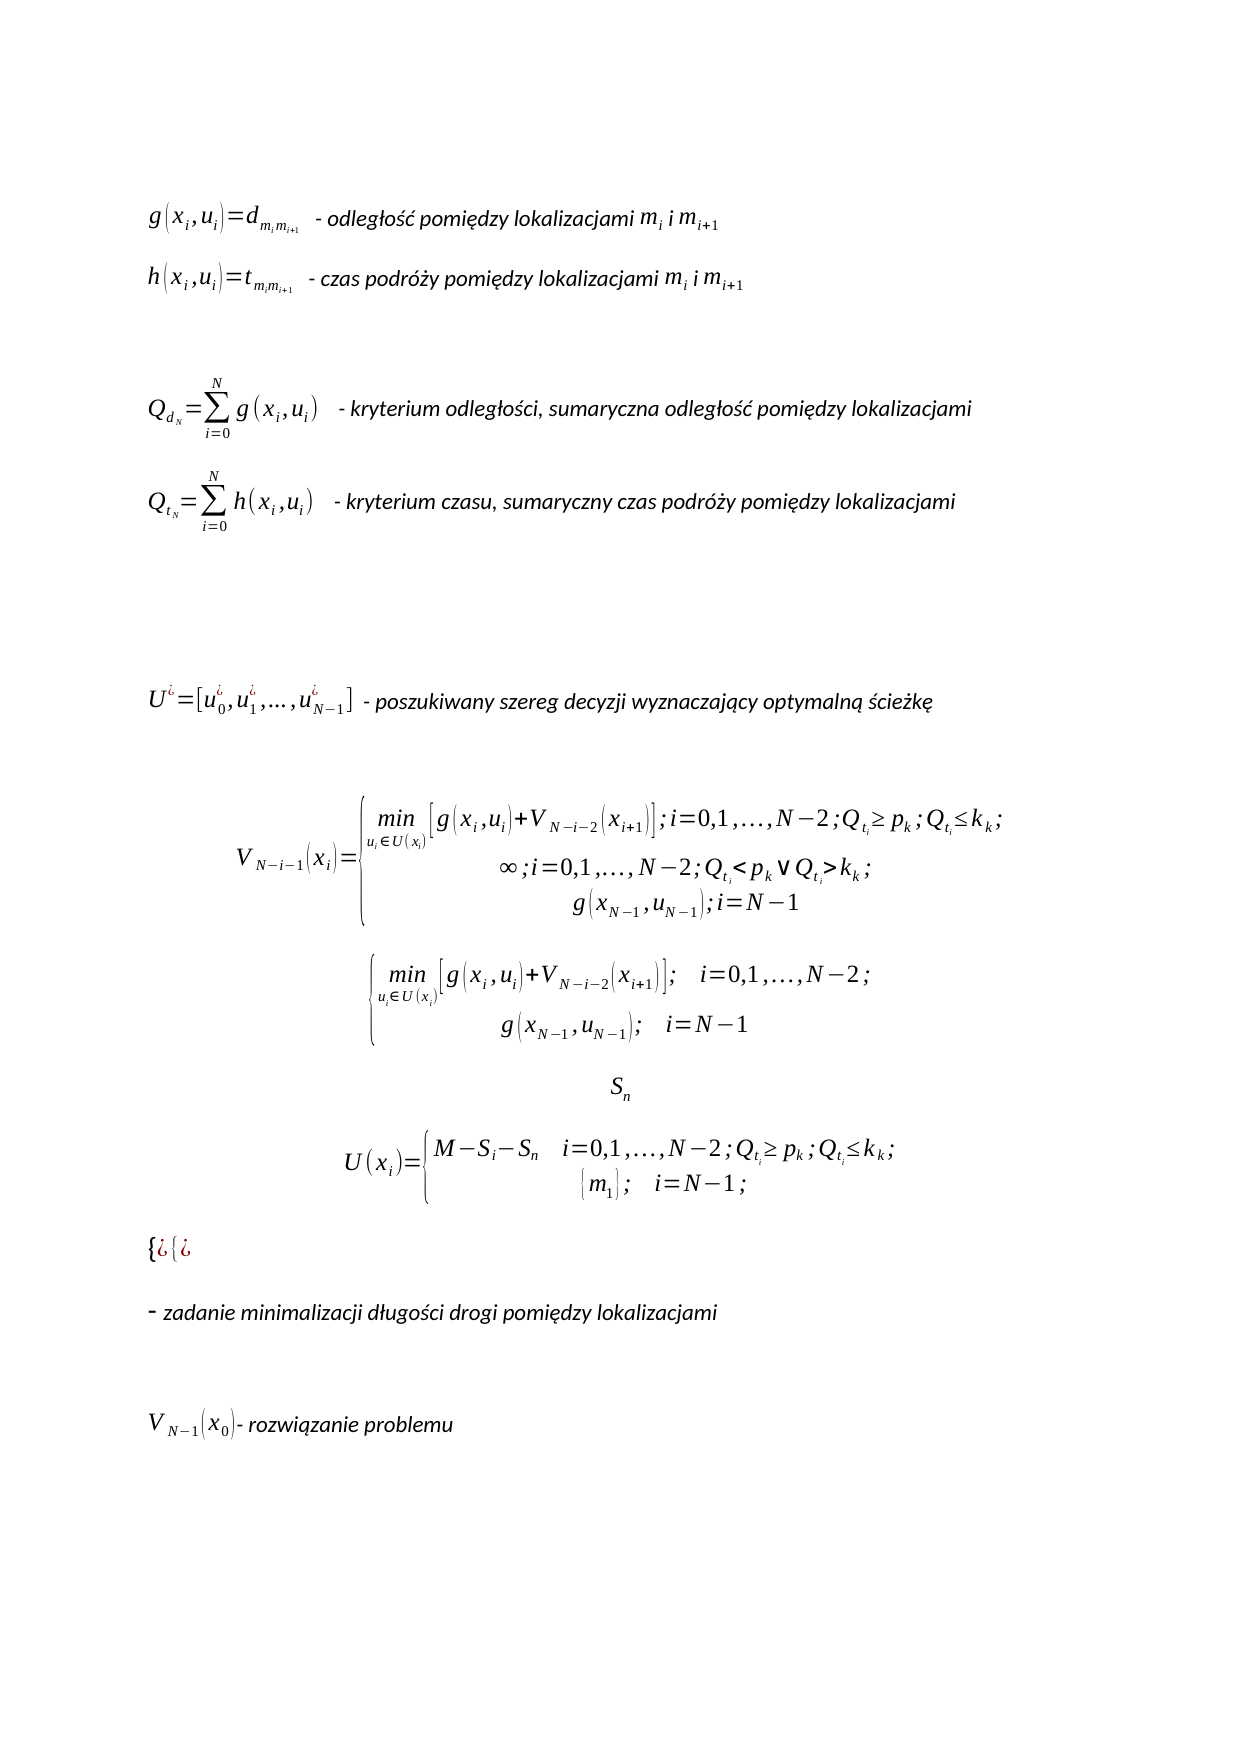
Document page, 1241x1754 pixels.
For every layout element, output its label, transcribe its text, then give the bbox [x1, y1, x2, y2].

text - kryterium odległości, sumaryczna odległość pomiędzy lokalizacjami [148, 374, 1093, 441]
text - odległość pomiędzy lokalizacjami i [148, 201, 1093, 236]
text - kryterium czasu, sumaryczny czas podróży pomiędzy lokalizacjami [148, 467, 1093, 535]
text - rozwiązanie problemu [148, 1407, 1093, 1442]
text { [148, 1231, 1093, 1266]
text - zadanie minimalizacji długości drogi pomiędzy lokalizacjami [148, 1292, 1093, 1328]
text - poszukiwany szereg decyzji wyznaczający optymalną ścieżkę [148, 684, 1093, 717]
text - czas podróży pomiędzy lokalizacjami i [148, 261, 1093, 296]
